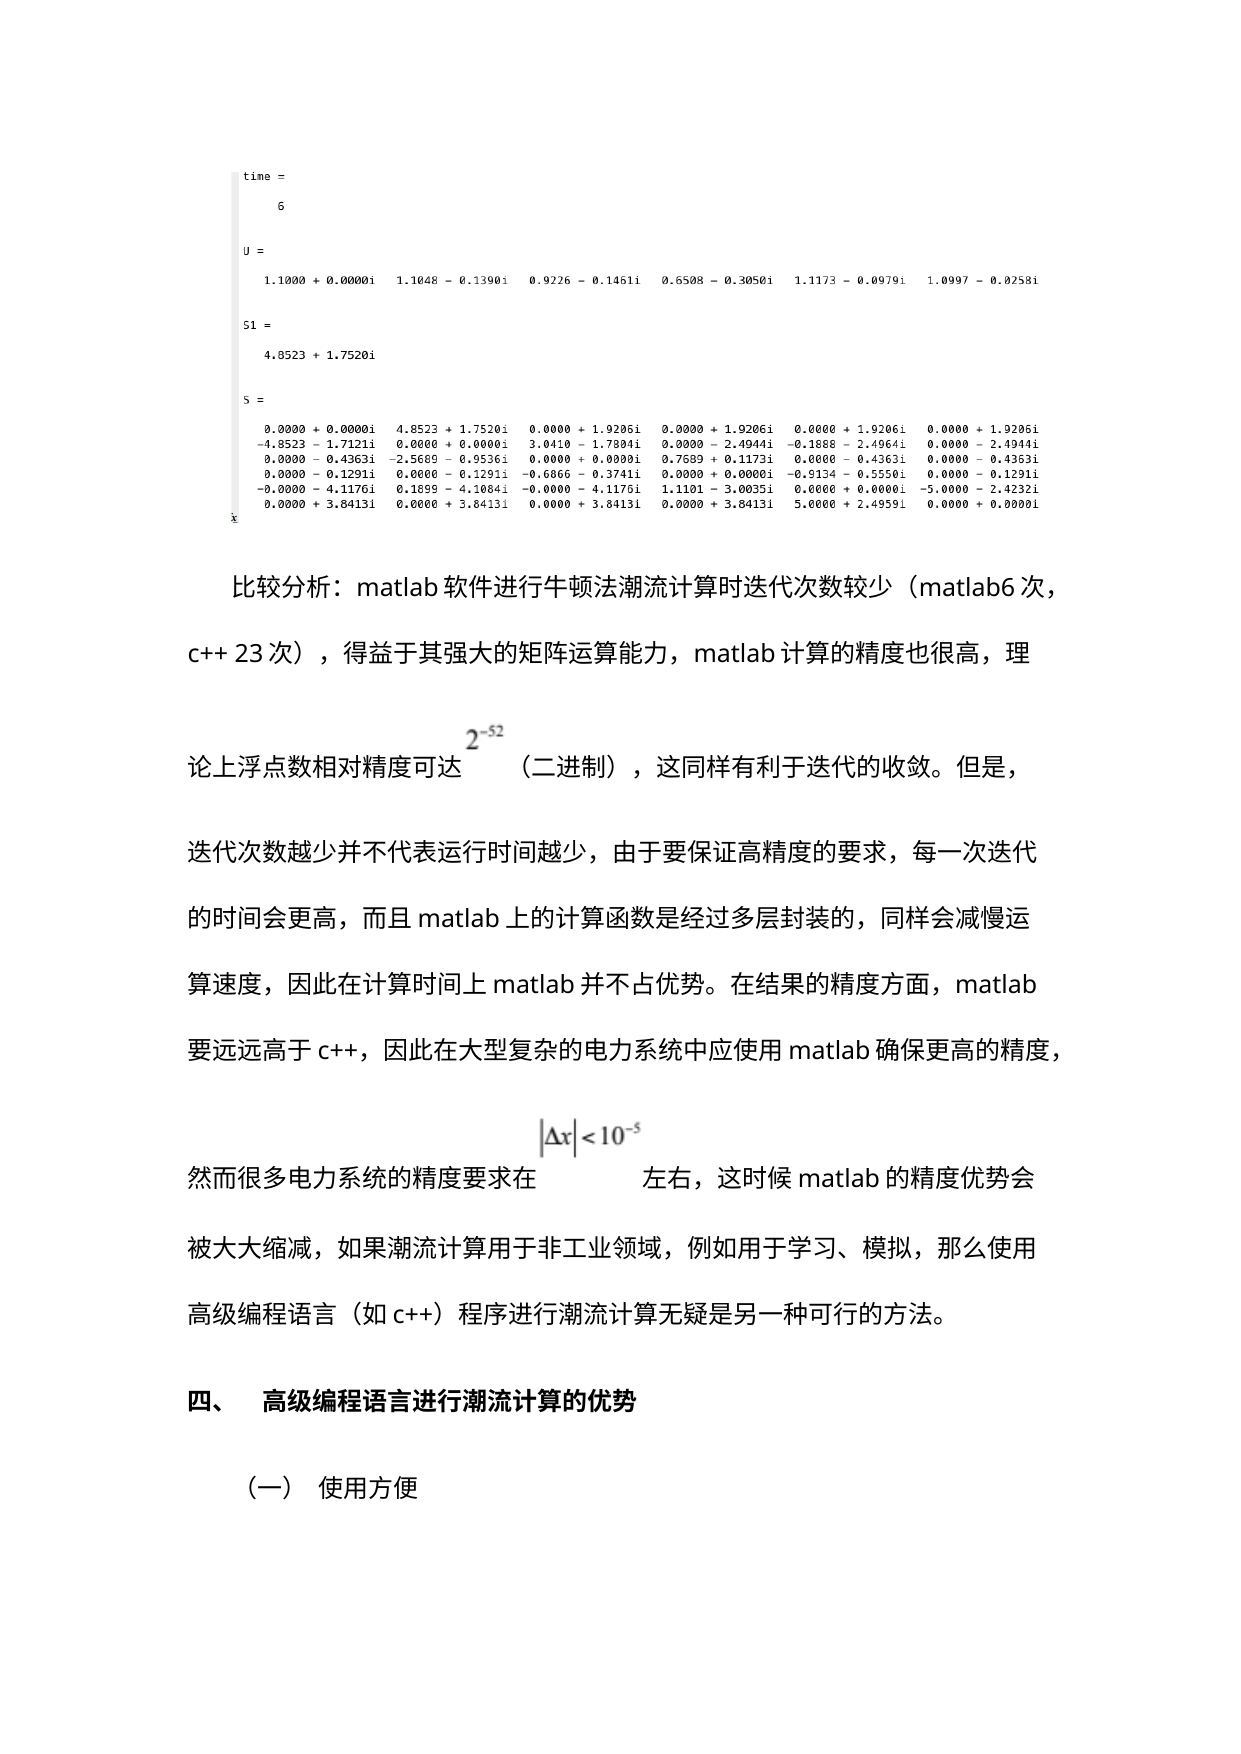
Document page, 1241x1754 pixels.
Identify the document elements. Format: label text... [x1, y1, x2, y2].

list 高级编程语言进行潮流计算的优势 [187, 1378, 1053, 1422]
text 比较分析：matlab软件进行牛顿法潮流计算时迭代次数较少（matlab6次，c++ 23次），得益于其强大的矩阵运算能力，matlab计算的精度也很高，理论上浮点数相对精度可达（二进制），这同样有利于迭代的收敛。但是，迭代次数越少并不代表运行时间越少，由于要保证高精度的要求，每一次迭代的时间会更高，而且matlab上的计算函数是经过多层封装的，同样会减慢运算速度，因此在计算时间上matlab并不占优势。在结果的精度方面，matlab要远远高于c++，因此在大型复杂的电力系统中应使用matlab确保更高的精度，然而很多电力系统的精度要求在左右，这时候matlab的精度优势会被大大缩减，如果潮流计算用于非工业领域，例如用于学习、模拟，那么使用高级编程语言（如c++）程序进行潮流计算无疑是另一种可行的方法。 [187, 564, 1053, 1334]
picture [231, 172, 1095, 523]
list 使用方便 [232, 1465, 1053, 1509]
